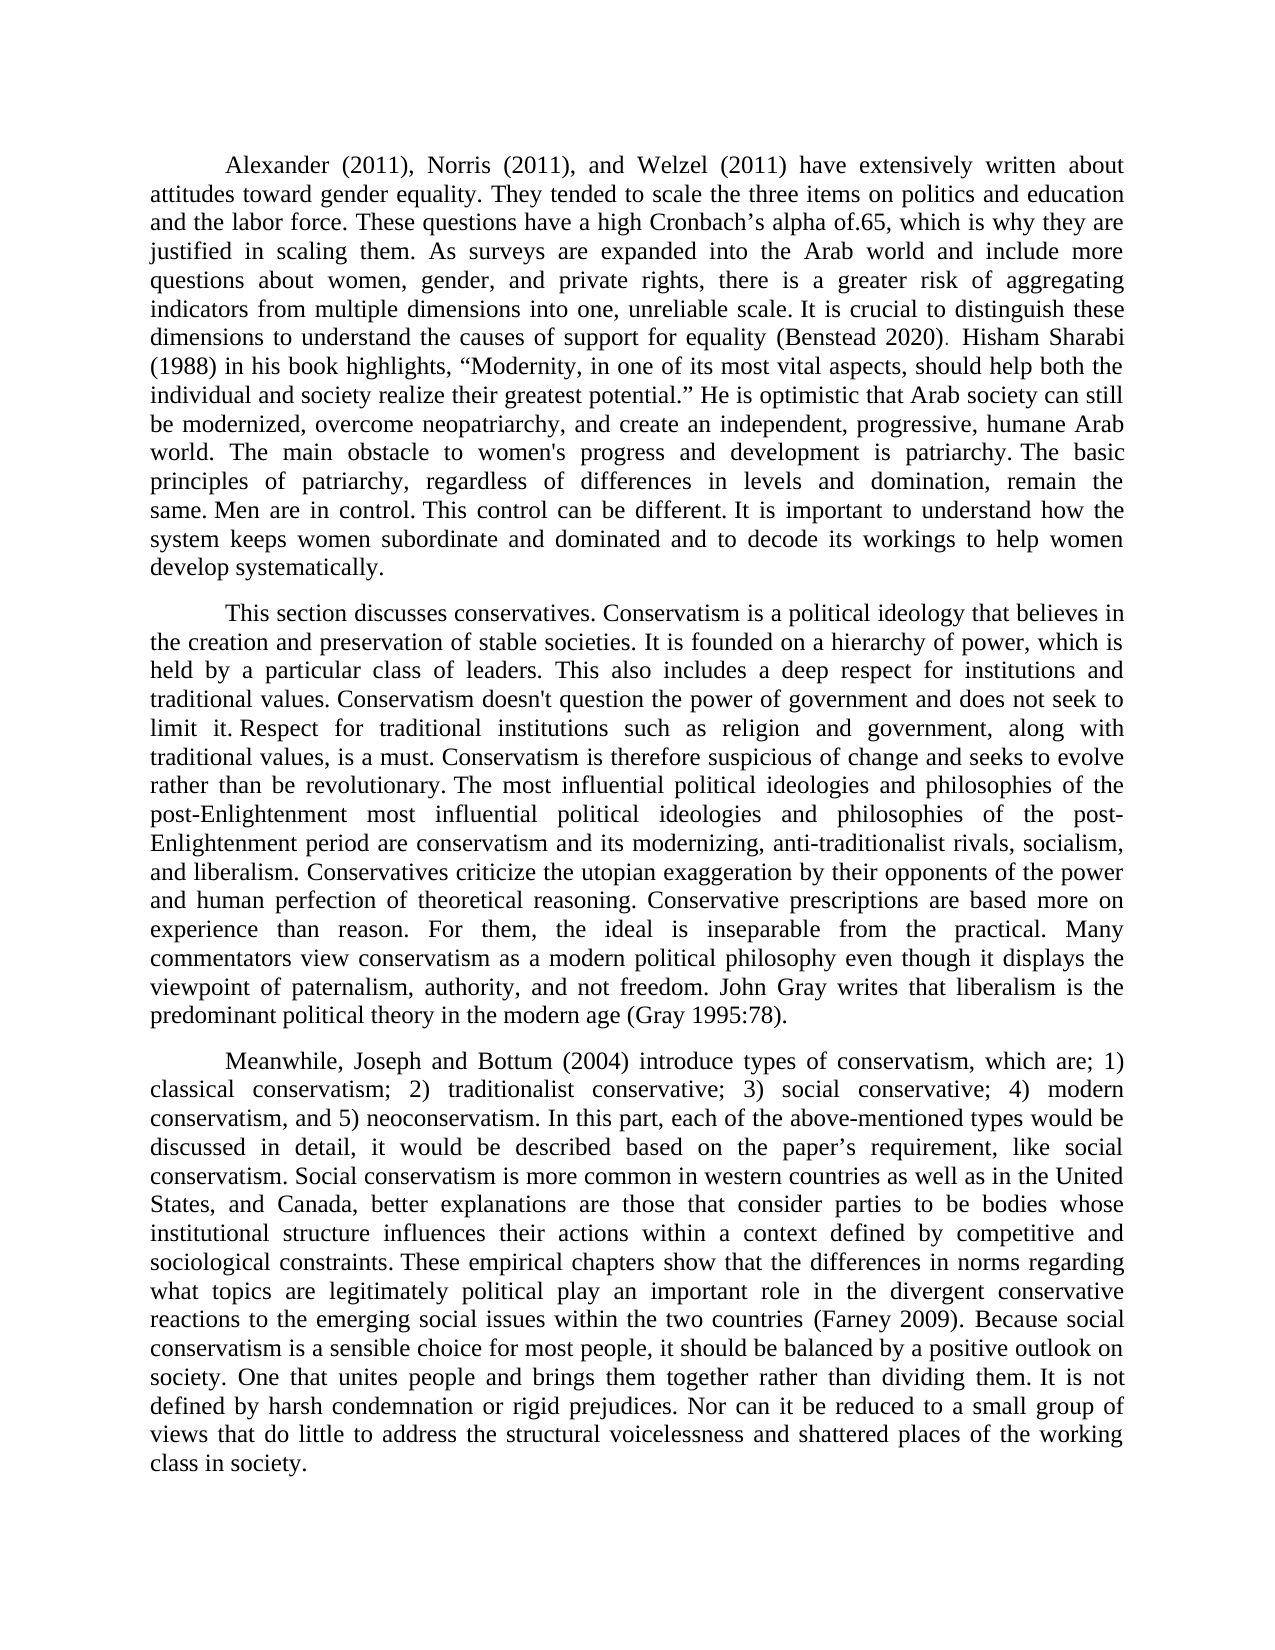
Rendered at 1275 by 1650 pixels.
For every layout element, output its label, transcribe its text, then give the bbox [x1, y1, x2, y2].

text Meanwhile, Joseph and Bottum (2004) introduce types of conservatism, which are; 1) classical conservatism; 2) traditionalist conservative; 3) social conservative; 4) modern conservatism, and 5) neoconservatism. In this part, each of the above-mentioned types would be discussed in detail, it would be described based on the paper’s requirement, like social conservatism. Social conservatism is more common in western countries as well as in the United States, and Canada, better explanations are those that consider parties to be bodies whose institutional structure influences their actions within a context defined by competitive and sociological constraints. These empirical chapters show that the differences in norms regarding what topics are legitimately political play an important role in the divergent conservative reactions to the emerging social issues within the two countries. Because social conservatism is a sensible choice for most people, it should be balanced by a positive outlook on society. One that unites people and brings them together rather than dividing them. It is not defined by harsh condemnation or rigid prejudices. Nor can it be reduced to a small group of views that do little to address the structural voicelessness and shattered places of the working class in society. [150, 1046, 1125, 1477]
text This section discusses conservatives. Conservatism is a political ideology that believes in the creation and preservation of stable societies. It is founded on a hierarchy of power, which is held by a particular class of leaders. This also includes a deep respect for institutions and traditional values. Conservatism doesn't question the power of government and does not seek to limit it. Respect for traditional institutions such as religion and government, along with traditional values, is a must. Conservatism is therefore suspicious of change and seeks to evolve rather than be revolutionary. The most influential political ideologies and philosophies of the post-Enlightenment most influential political ideologies and philosophies of the post-Enlightenment period are conservatism and its modernizing, anti-traditionalist rivals, socialism, and liberalism. Conservatives criticize the utopian exaggeration by their opponents of the power and human perfection of theoretical reasoning. Conservative prescriptions are based more on experience than reason. For them, the ideal is inseparable from the practical. Many commentators view conservatism as a modern political philosophy even though it displays the viewpoint of paternalism, authority, and not freedom. John Gray writes that liberalism is the predominant political theory in the modern age (Gray 1995:78). [150, 598, 1125, 1029]
text Alexander (2011), Norris (2011), and Welzel (2011) have extensively written about attitudes toward gender equality. They tended to scale the three items on politics and education and the labor force. These questions have a high Cronbach’s alpha of.65, which is why they are justified in scaling them. As surveys are expanded into the Arab world and include more questions about women, gender, and private rights, there is a greater risk of aggregating indicators from multiple dimensions into one, unreliable scale. It is crucial to distinguish these dimensions to understand the causes of support for equality. Hisham Sharabi (1988) in his book highlights, “Modernity, in one of its most vital aspects, should help both the individual and society realize their greatest potential.” He is optimistic that Arab society can still be modernized, overcome neopatriarchy, and create an independent, progressive, humane Arab world. The main obstacle to women's progress and development is patriarchy. The basic principles of patriarchy, regardless of differences in levels and domination, remain the same. Men are in control. This control can be different. It is important to understand how the system keeps women subordinate and dominated and to decode its workings to help women develop systematically. [150, 150, 1125, 581]
